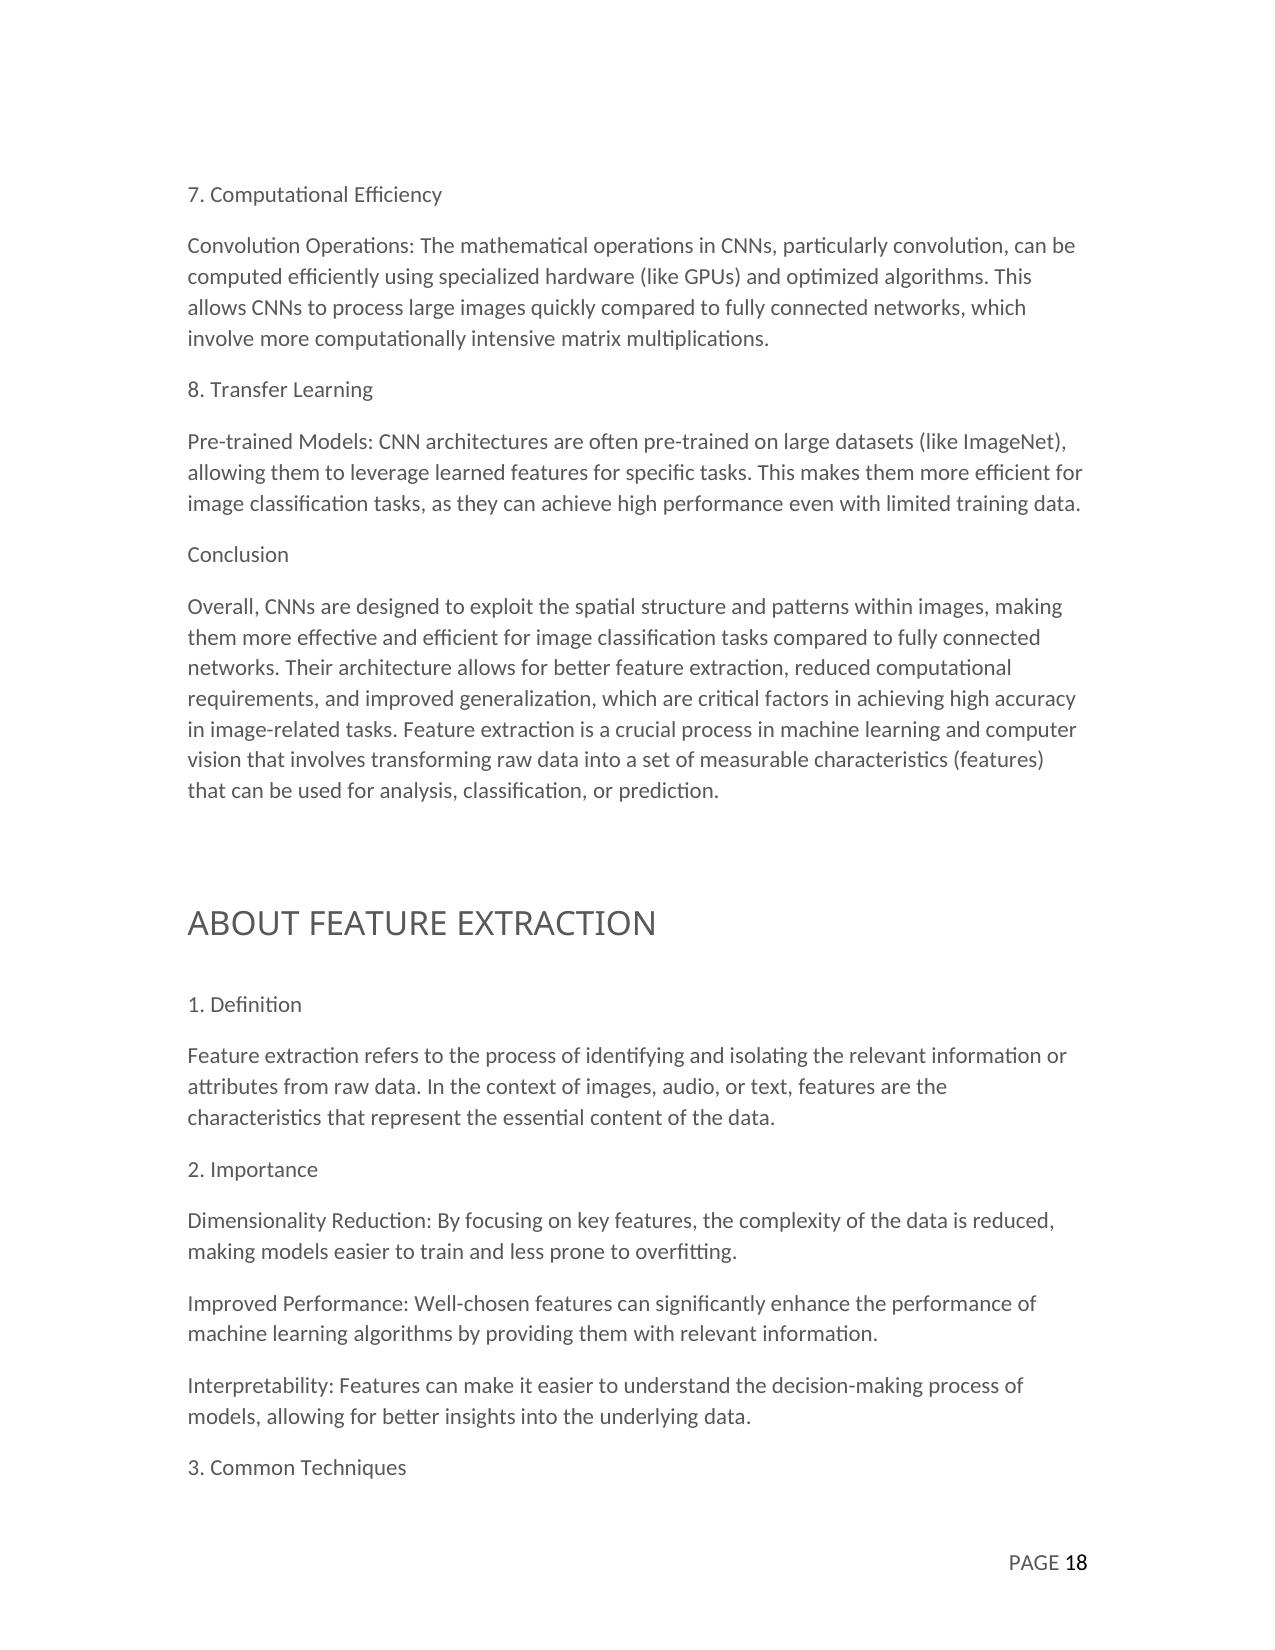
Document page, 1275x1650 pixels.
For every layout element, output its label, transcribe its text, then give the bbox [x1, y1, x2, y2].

list Common Techniques [187, 1453, 1229, 1481]
text Improved Performance: Well-chosen features can significantly enhance the performance of machine learning algorithms by providing them with relevant information. [187, 1289, 1040, 1347]
text Overall, CNNs are designed to exploit the spatial structure and patterns within images, making them more effective and efficient for image classification tasks compared to fully connected networks. Their architecture allows for better feature extraction, reduced computational requirements, and improved generalization, which are critical factors in achieving high accuracy in image-related tasks. Feature extraction is a crucial process in machine learning and computer vision that involves transforming raw data into a set of measurable characteristics (features) that can be used for analysis, classification, or prediction. [187, 592, 1081, 804]
text Feature extraction refers to the process of identifying and isolating the relevant information or attributes from raw data. In the context of images, audio, or text, features are the characteristics that represent the essential content of the data. [187, 1042, 1071, 1131]
list Transfer Learning [187, 375, 1229, 403]
subtitle ABOUT FEATURE EXTRACTION [187, 899, 1229, 945]
list Computational Efficiency [187, 180, 1229, 208]
text Pre-trained Models: CNN architectures are often pre-trained on large datasets (like ImageNet), allowing them to leverage learned features for specific tasks. This makes them more efficient for image classification tasks, as they can achieve high performance even with limited training data. [187, 427, 1087, 517]
text Convolution Operations: The mathematical operations in CNNs, particularly convolution, can be computed efficiently using specialized hardware (like GPUs) and optimized algorithms. This allows CNNs to process large images quickly compared to fully connected networks, which involve more computationally intensive matrix multiplications. [187, 232, 1080, 352]
text Conclusion [187, 540, 1229, 568]
text Interpretability: Features can make it easier to understand the decision-making process of models, allowing for better insights into the underlying data. [187, 1371, 1027, 1430]
list Importance [187, 1155, 1229, 1183]
text Dimensionality Reduction: By focusing on key features, the complexity of the data is reduced, making models easier to train and less prone to overfitting. [187, 1207, 1058, 1265]
list Definition [187, 990, 1229, 1018]
